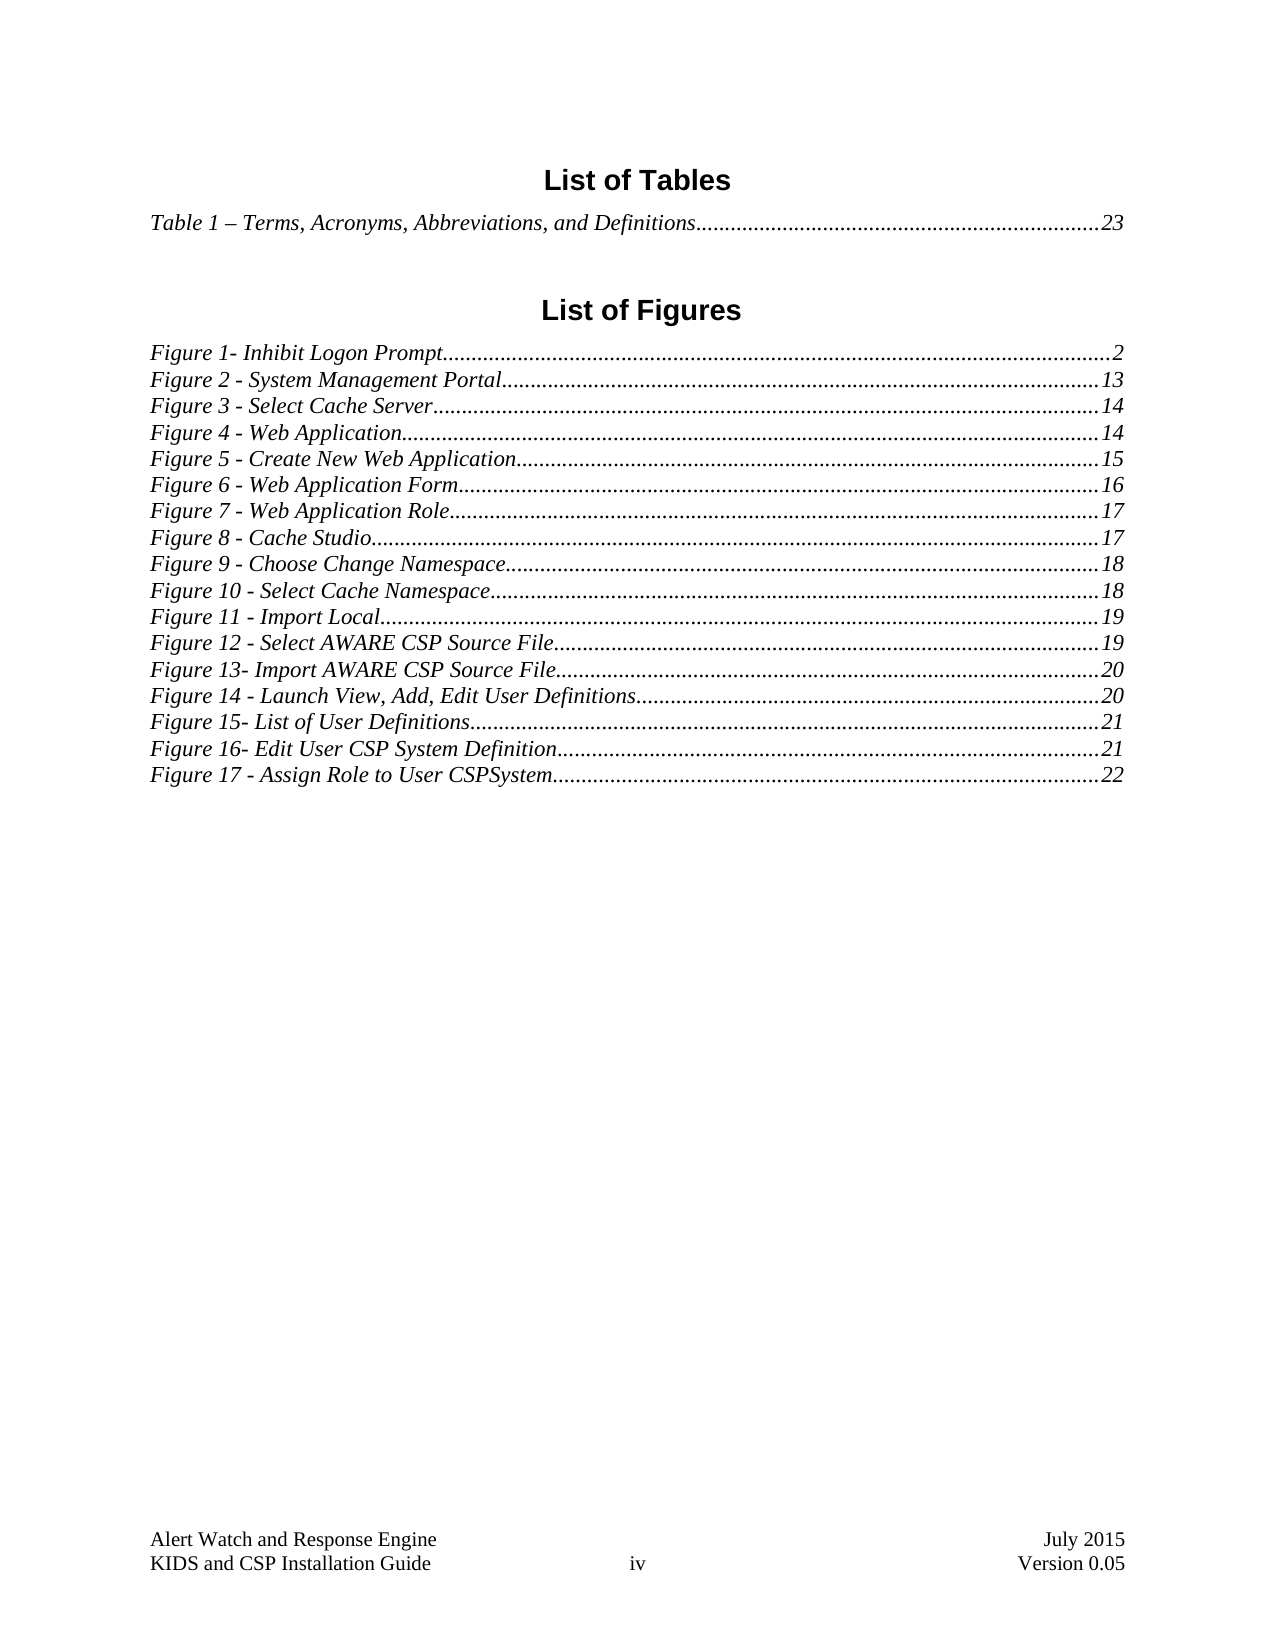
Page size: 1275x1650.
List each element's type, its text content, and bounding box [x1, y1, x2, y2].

text Figure 9 - Choose Change Namespace 18 [150, 550, 1125, 577]
text Figure 1- Inhibit Logon Prompt 2 [150, 339, 1125, 366]
title List of Tables [150, 162, 1125, 196]
text Figure 4 - Web Application 14 [150, 418, 1125, 445]
text Figure 15- List of User Definitions 21 [150, 708, 1125, 735]
title List of Figures [150, 293, 1125, 327]
text Figure 12 - Select AWARE CSP Source File 19 [150, 629, 1125, 656]
text Figure 17 - Assign Role to User CSPSystem 22 [150, 761, 1125, 787]
text Figure 16- Edit User CSP System Definition 21 [150, 735, 1125, 761]
text Figure 10 - Select Cache Namespace 18 [150, 577, 1125, 603]
text Table 1 – Terms, Acronyms, Abbreviations, and Definitions 23 [150, 208, 1125, 235]
text Figure 2 - System Management Portal 13 [150, 366, 1125, 392]
text Figure 11 - Import Local 19 [150, 603, 1125, 629]
text Figure 8 - Cache Studio 17 [150, 524, 1125, 550]
text Figure 5 - Create New Web Application 15 [150, 445, 1125, 471]
text Figure 6 - Web Application Form 16 [150, 471, 1125, 498]
text Figure 7 - Web Application Role 17 [150, 498, 1125, 524]
text Figure 3 - Select Cache Server 14 [150, 392, 1125, 418]
text Figure 14 - Launch View, Add, Edit User Definitions 20 [150, 682, 1125, 708]
text Figure 13- Import AWARE CSP Source File 20 [150, 656, 1125, 682]
